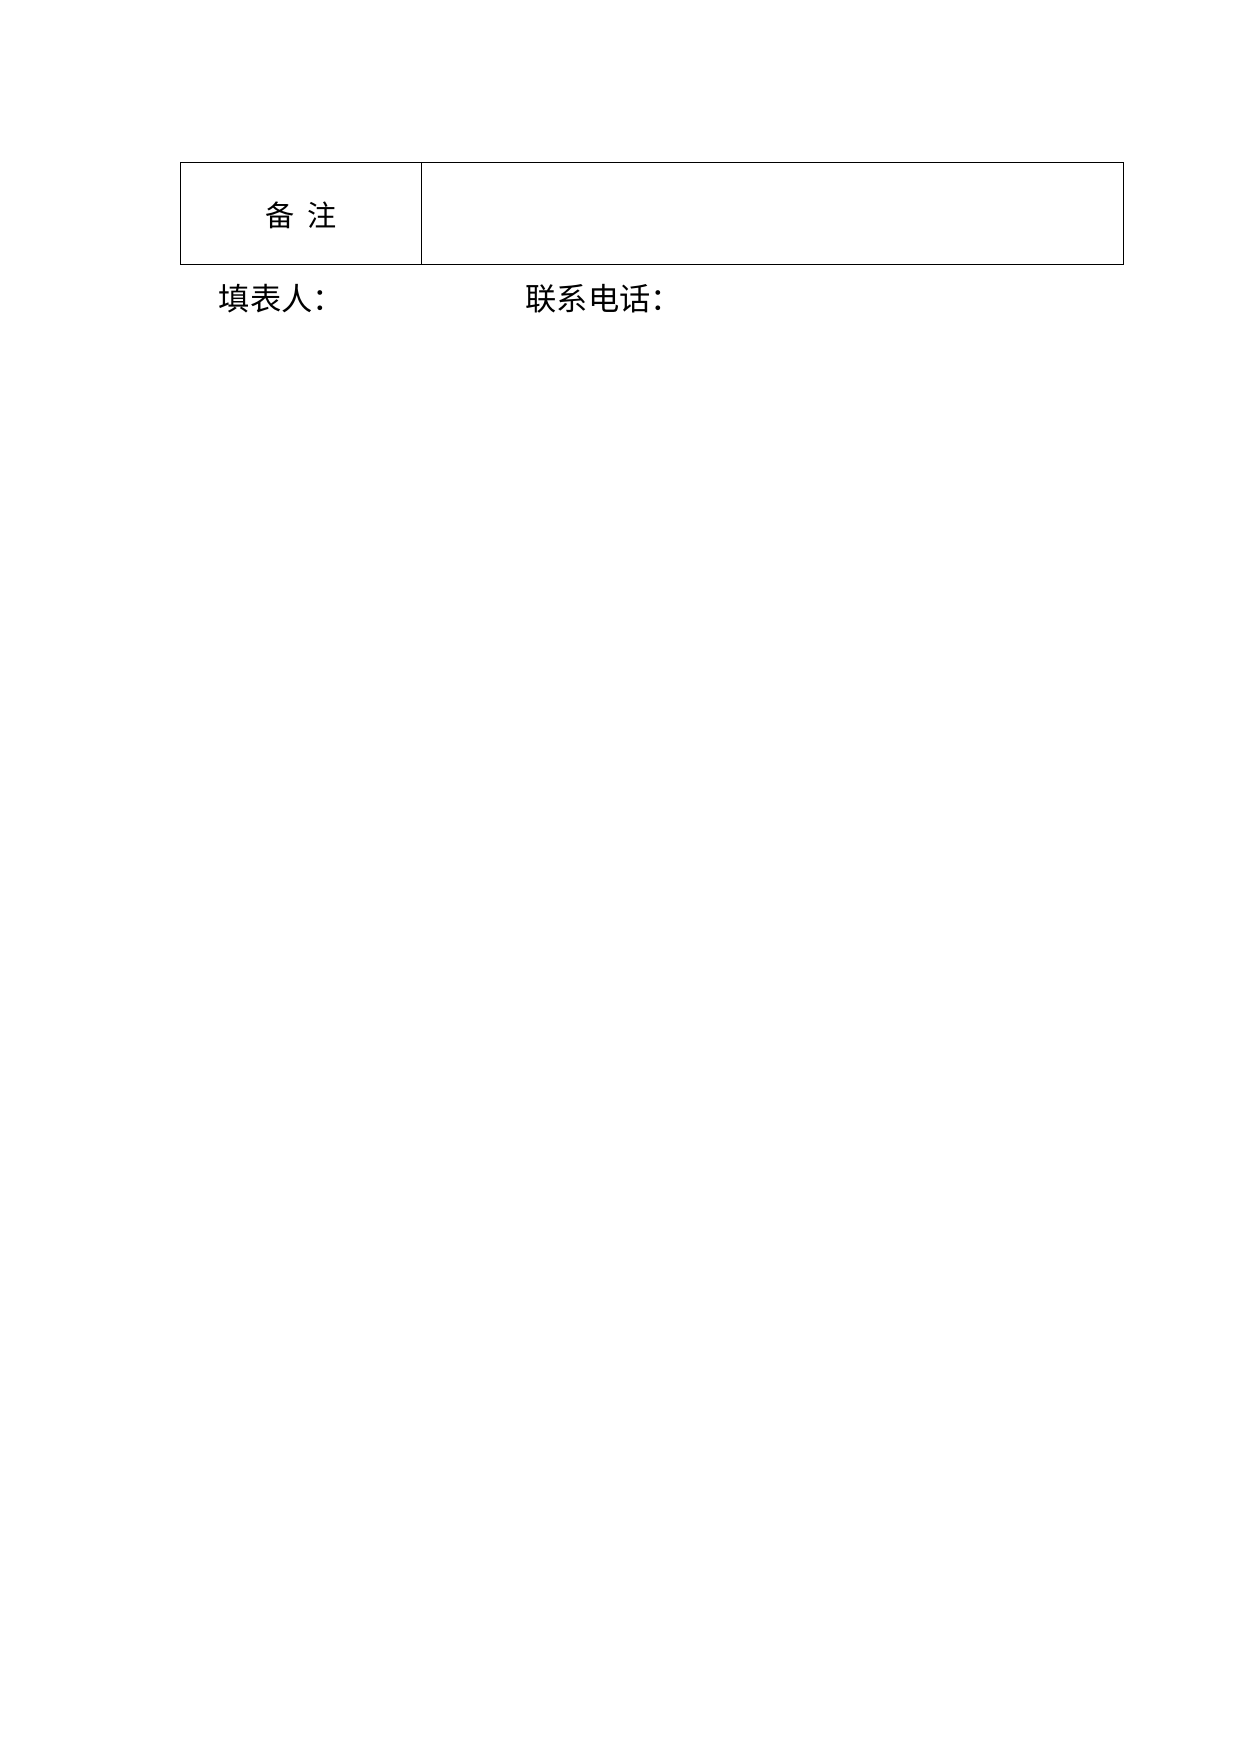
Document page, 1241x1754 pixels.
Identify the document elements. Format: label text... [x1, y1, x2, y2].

table_cell [422, 163, 1123, 263]
text 填表人： 联系电话： [187, 265, 1053, 329]
table_cell 备 注 [181, 163, 421, 263]
